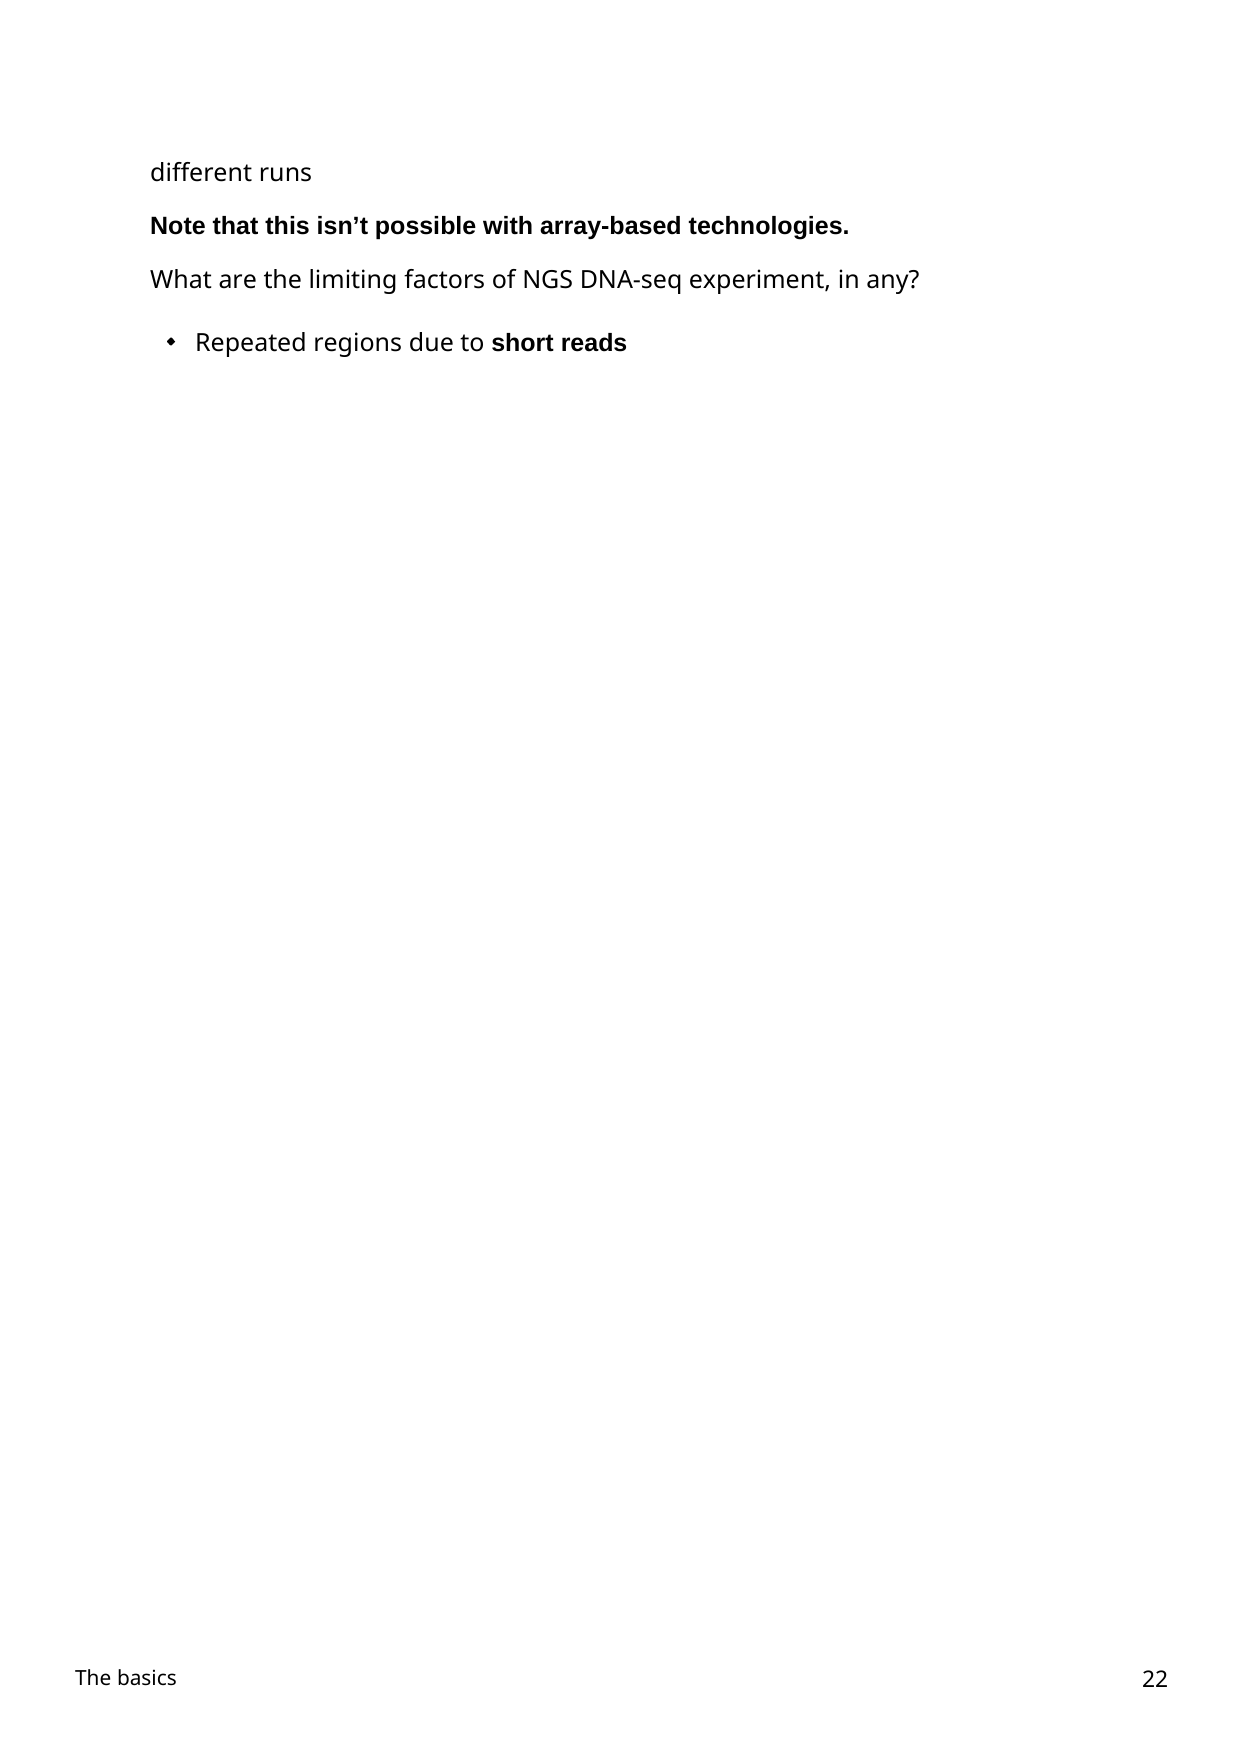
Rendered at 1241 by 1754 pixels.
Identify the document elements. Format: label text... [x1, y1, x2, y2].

text What are the limiting factors of NGS DNA-seq experiment, in any? [150, 262, 1103, 296]
text Repeated regions due to short reads [195, 325, 1103, 359]
subtitle Note that this isn’t possible with array-based technologies. [150, 211, 1103, 240]
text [150, 154, 1078, 188]
